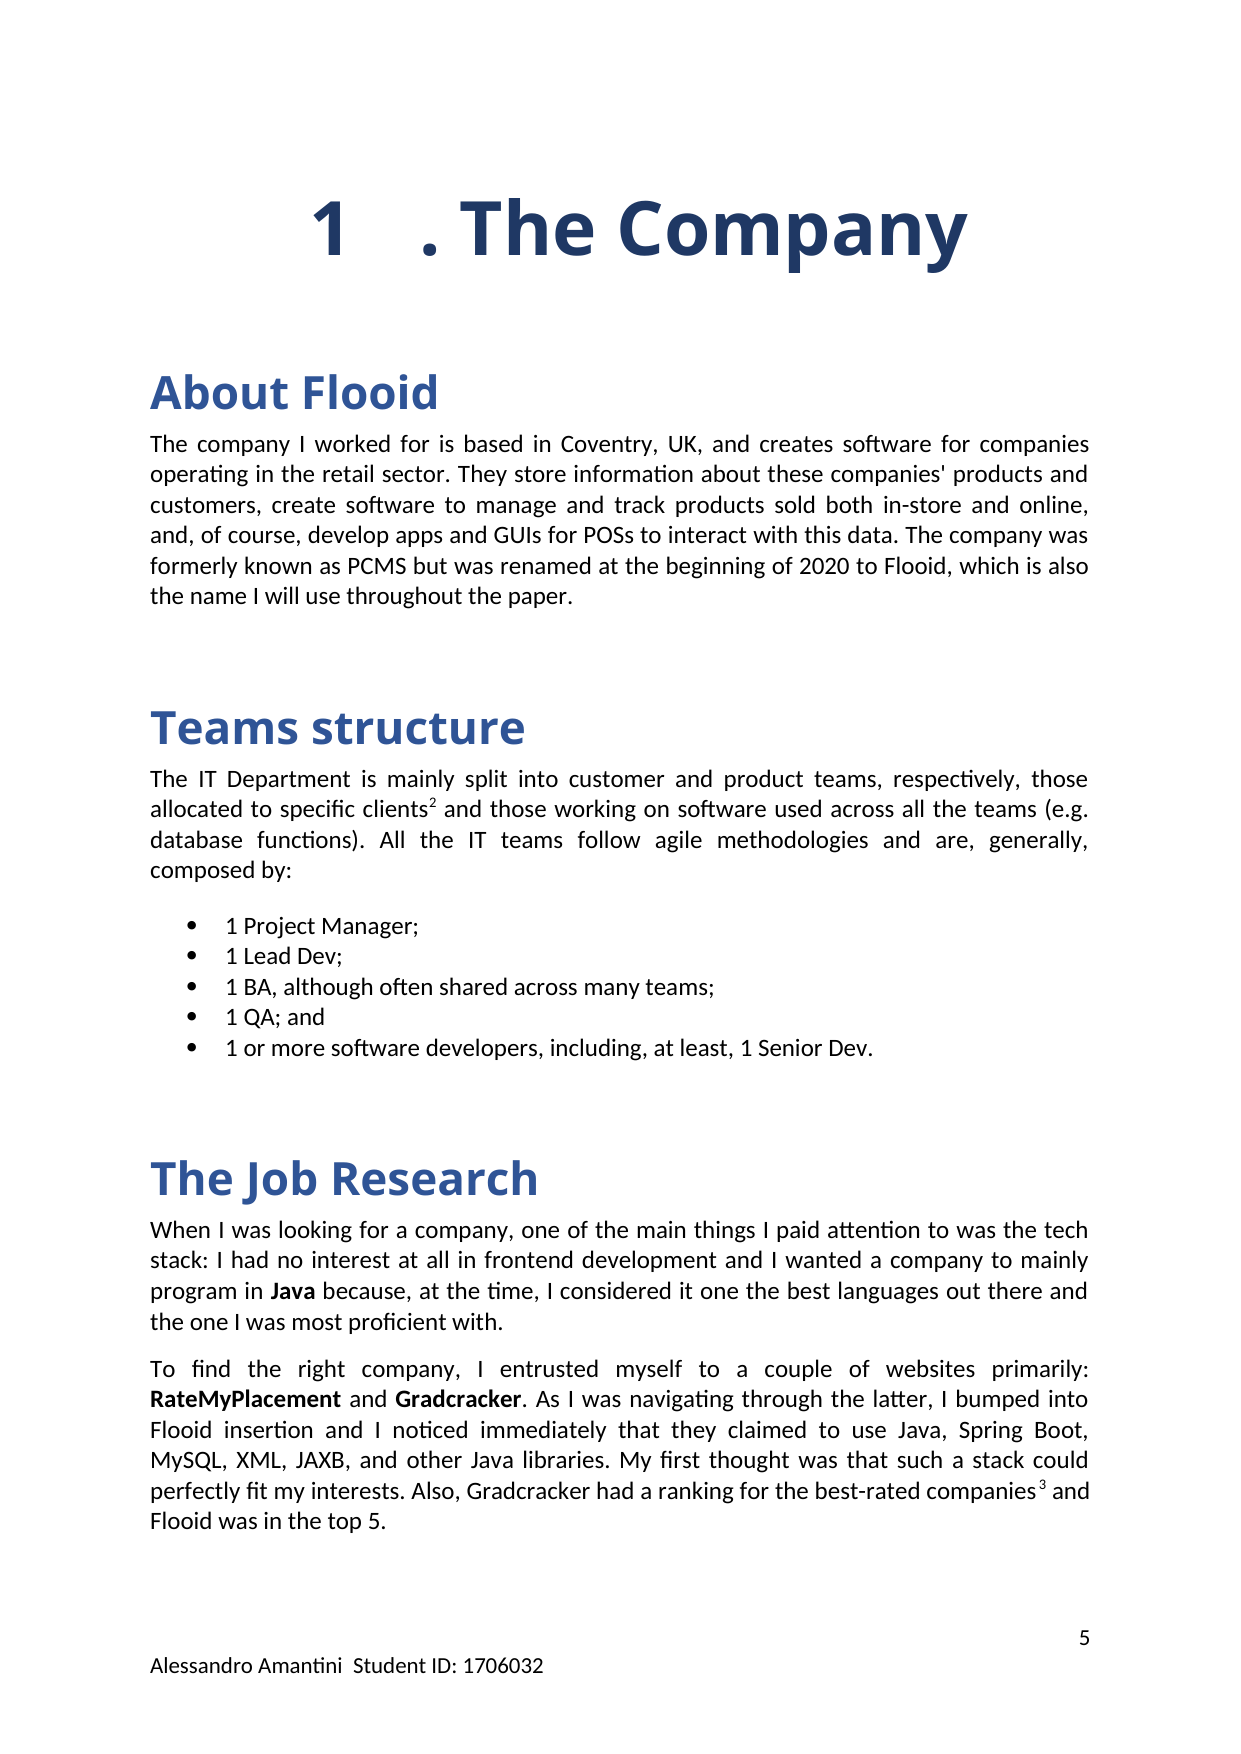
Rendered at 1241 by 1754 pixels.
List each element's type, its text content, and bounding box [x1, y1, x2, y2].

subtitle Teams structure [150, 695, 1090, 758]
list 1 QA; and [187, 1001, 1090, 1032]
text The company I worked for is based in Coventry, UK, and creates software for companies operating in the retail sector. They store information about these companies' products and customers, create software to manage and track products sold both in-store and online, and, of course, develop apps and GUIs for POSs to interact with this data. The company was formerly known as PCMS but was renamed at the beginning of 2020 to Flooid, which is also the name I will use throughout the paper. [150, 428, 1090, 611]
subtitle . The Company [187, 175, 1090, 277]
text The IT Department is mainly split into customer and product teams, respectively, those allocated to specific clients2 and those working on software used across all the teams (e.g. database functions). All the IT teams follow agile methodologies and are, generally, composed by: [150, 763, 1090, 885]
subtitle The Job Research [150, 1147, 1090, 1209]
text When I was looking for a company, one of the main things I paid attention to was the tech stack: I had no interest at all in frontend development and I wanted a company to mainly program in Java because, at the time, I considered it one the best languages out there and the one I was most proficient with. [150, 1214, 1090, 1336]
list 1 or more software developers, including, at least, 1 Senior Dev. [187, 1032, 1090, 1062]
subtitle About Flooid [150, 361, 1090, 423]
text To find the right company, I entrusted myself to a couple of websites primarily: RateMyPlacement and Gradcracker. As I was navigating through the latter, I bumped into Flooid insertion and I noticed immediately that they claimed to use Java, Spring Boot, MySQL, XML, JAXB, and other Java libraries. My first thought was that such a stack could perfectly fit my interests. Also, Gradcracker had a ranking for the best-rated companies3 and Flooid was in the top 5. [150, 1353, 1090, 1536]
list 1 Project Manager; [187, 910, 1090, 940]
list 1 BA, although often shared across many teams; [187, 971, 1090, 1001]
list 1 Lead Dev; [187, 940, 1090, 971]
